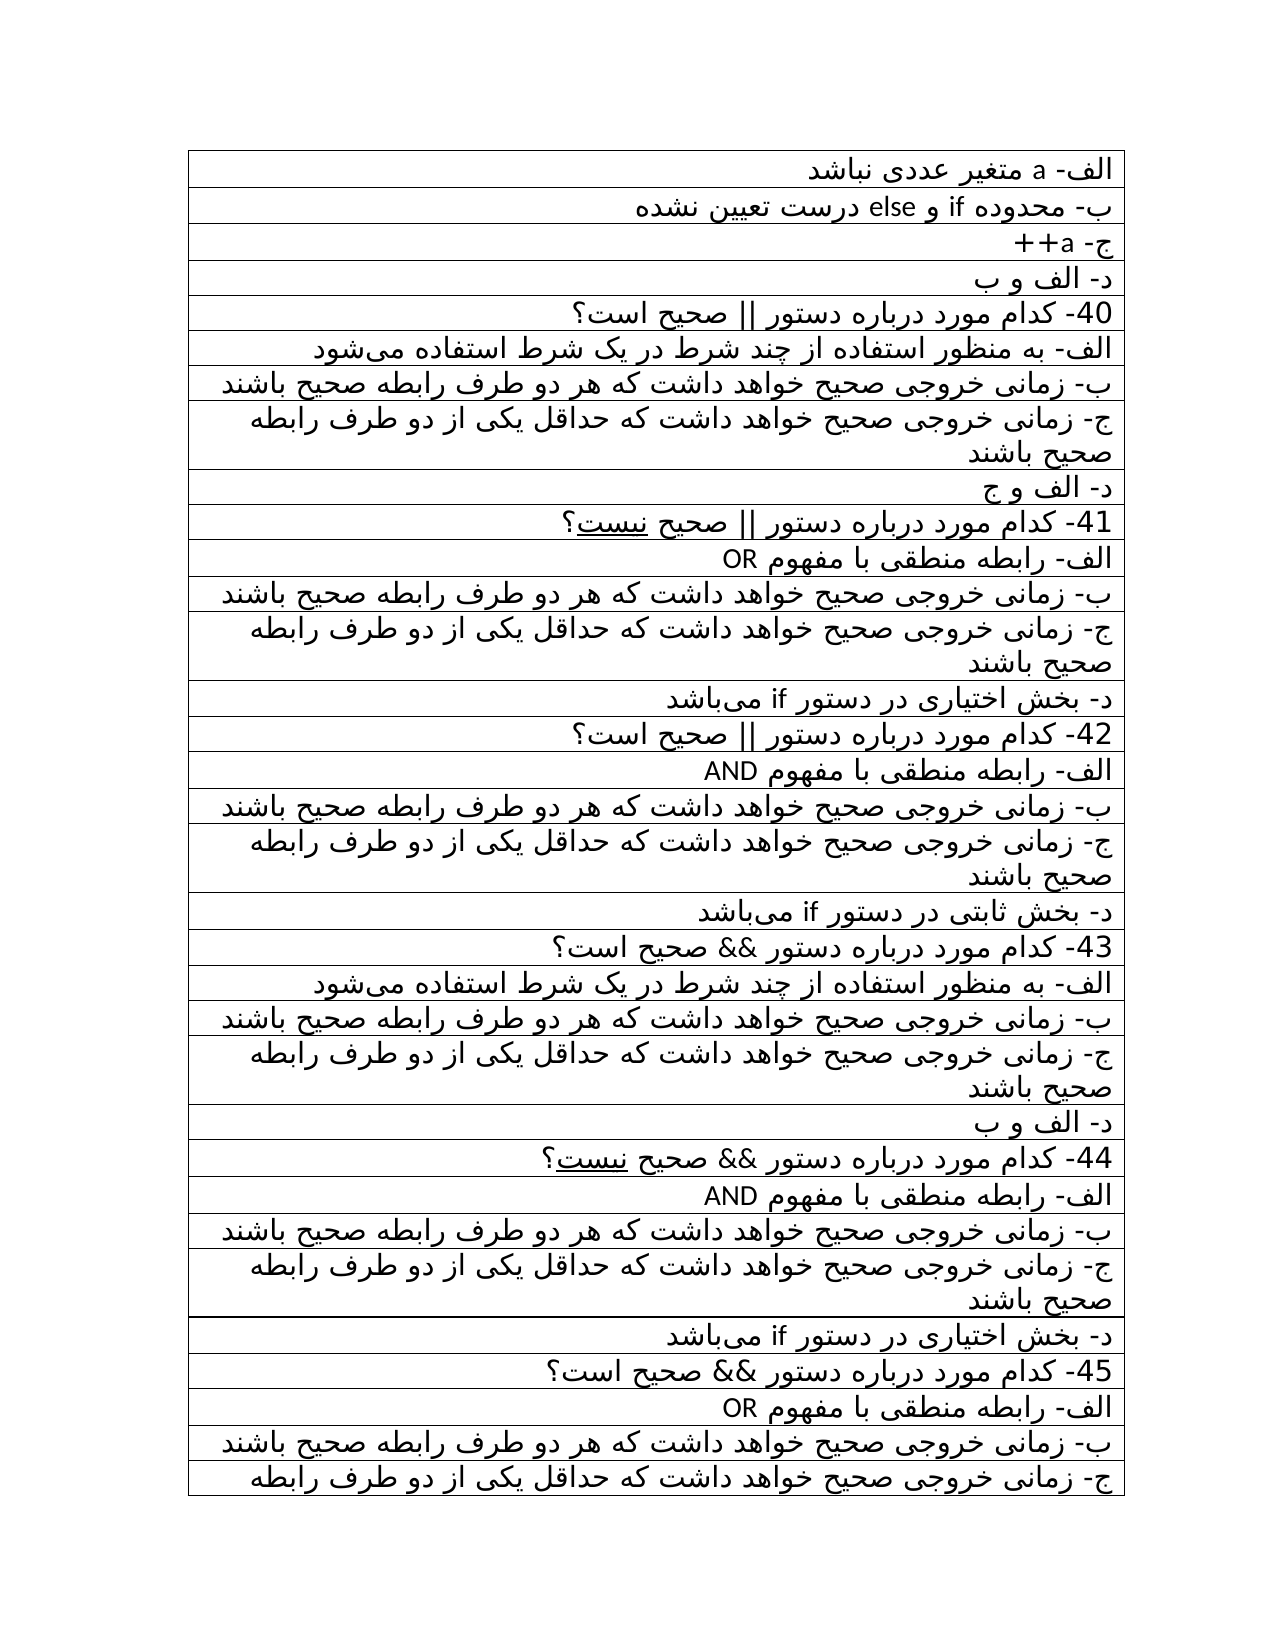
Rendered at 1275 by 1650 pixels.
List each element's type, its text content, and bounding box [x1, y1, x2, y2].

table_cell الف- رابطه منطقی با مفهوم AND [189, 752, 1124, 788]
table_cell ب- زمانی خروجی صحیح خواهد داشت که هر دو طرف رابطه صحیح باشند [189, 366, 1124, 400]
table_cell ج- زمانی خروجی صحیح خواهد داشت که حداقل یکی از دو طرف رابطه صحیح باشند [189, 1249, 1124, 1316]
table_cell ج- زمانی خروجی صحیح خواهد داشت که حداقل یکی از دو طرف رابطه صحیح باشند [189, 401, 1124, 469]
table_cell 42- کدام مورد درباره دستور || صحیح است؟ [189, 717, 1124, 751]
table_cell ج- زمانی خروجی صحیح خواهد داشت که حداقل یکی از دو طرف رابطه صحیح باشند [189, 824, 1124, 892]
table_cell د- بخش اختیاری در دستور if می‌باشد [189, 1318, 1124, 1353]
table_cell د- الف و ج [189, 470, 1124, 504]
table_cell د- الف و ب [189, 261, 1124, 295]
table_cell د- بخش ثابتی در دستور if می‌باشد [189, 893, 1124, 928]
table_cell ج- a++ [189, 224, 1124, 260]
table_cell الف- a متغیر عددی نباشد [189, 151, 1124, 187]
table_cell 41- کدام مورد درباره دستور || صحیح نیست؟ [189, 505, 1124, 539]
table_cell الف- رابطه منطقی با مفهوم AND [189, 1177, 1124, 1212]
table_cell ج- زمانی خروجی صحیح خواهد داشت که حداقل یکی از دو طرف رابطه صحیح باشند [189, 1036, 1124, 1104]
table_cell الف- رابطه منطقی با مفهوم OR [189, 540, 1124, 576]
table_cell 45- کدام مورد درباره دستور && صحیح است؟ [189, 1354, 1124, 1388]
table_cell الف- به منظور استفاده از چند شرط در یک شرط استفاده می‌شود [189, 966, 1124, 1000]
table_cell ب- زمانی خروجی صحیح خواهد داشت که هر دو طرف رابطه صحیح باشند [189, 1001, 1124, 1035]
table_cell 40- کدام مورد درباره دستور || صحیح است؟ [189, 296, 1124, 330]
table_cell ب- زمانی خروجی صحیح خواهد داشت که هر دو طرف رابطه صحیح باشند [189, 577, 1124, 611]
table_cell ب- زمانی خروجی صحیح خواهد داشت که هر دو طرف رابطه صحیح باشند [189, 1426, 1124, 1460]
table_cell الف- به منظور استفاده از چند شرط در یک شرط استفاده می‌شود [189, 331, 1124, 365]
table_cell د- بخش اختیاری در دستور if می‌باشد [189, 681, 1124, 716]
table_cell الف- رابطه منطقی با مفهوم OR [189, 1389, 1124, 1425]
table_cell 44- کدام مورد درباره دستور && صحیح نیست؟ [189, 1140, 1124, 1176]
table_cell 43- کدام مورد درباره دستور && صحیح است؟ [189, 930, 1124, 965]
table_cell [189, 1461, 1124, 1495]
table_cell ب- زمانی خروجی صحیح خواهد داشت که هر دو طرف رابطه صحیح باشند [189, 789, 1124, 823]
table_cell ب- محدوده if و else درست تعیین نشده [189, 188, 1124, 223]
table_cell ب- زمانی خروجی صحیح خواهد داشت که هر دو طرف رابطه صحیح باشند [189, 1214, 1124, 1247]
table_cell ج- زمانی خروجی صحیح خواهد داشت که حداقل یکی از دو طرف رابطه صحیح باشند [189, 612, 1124, 679]
table_cell د- الف و ب [189, 1105, 1124, 1139]
